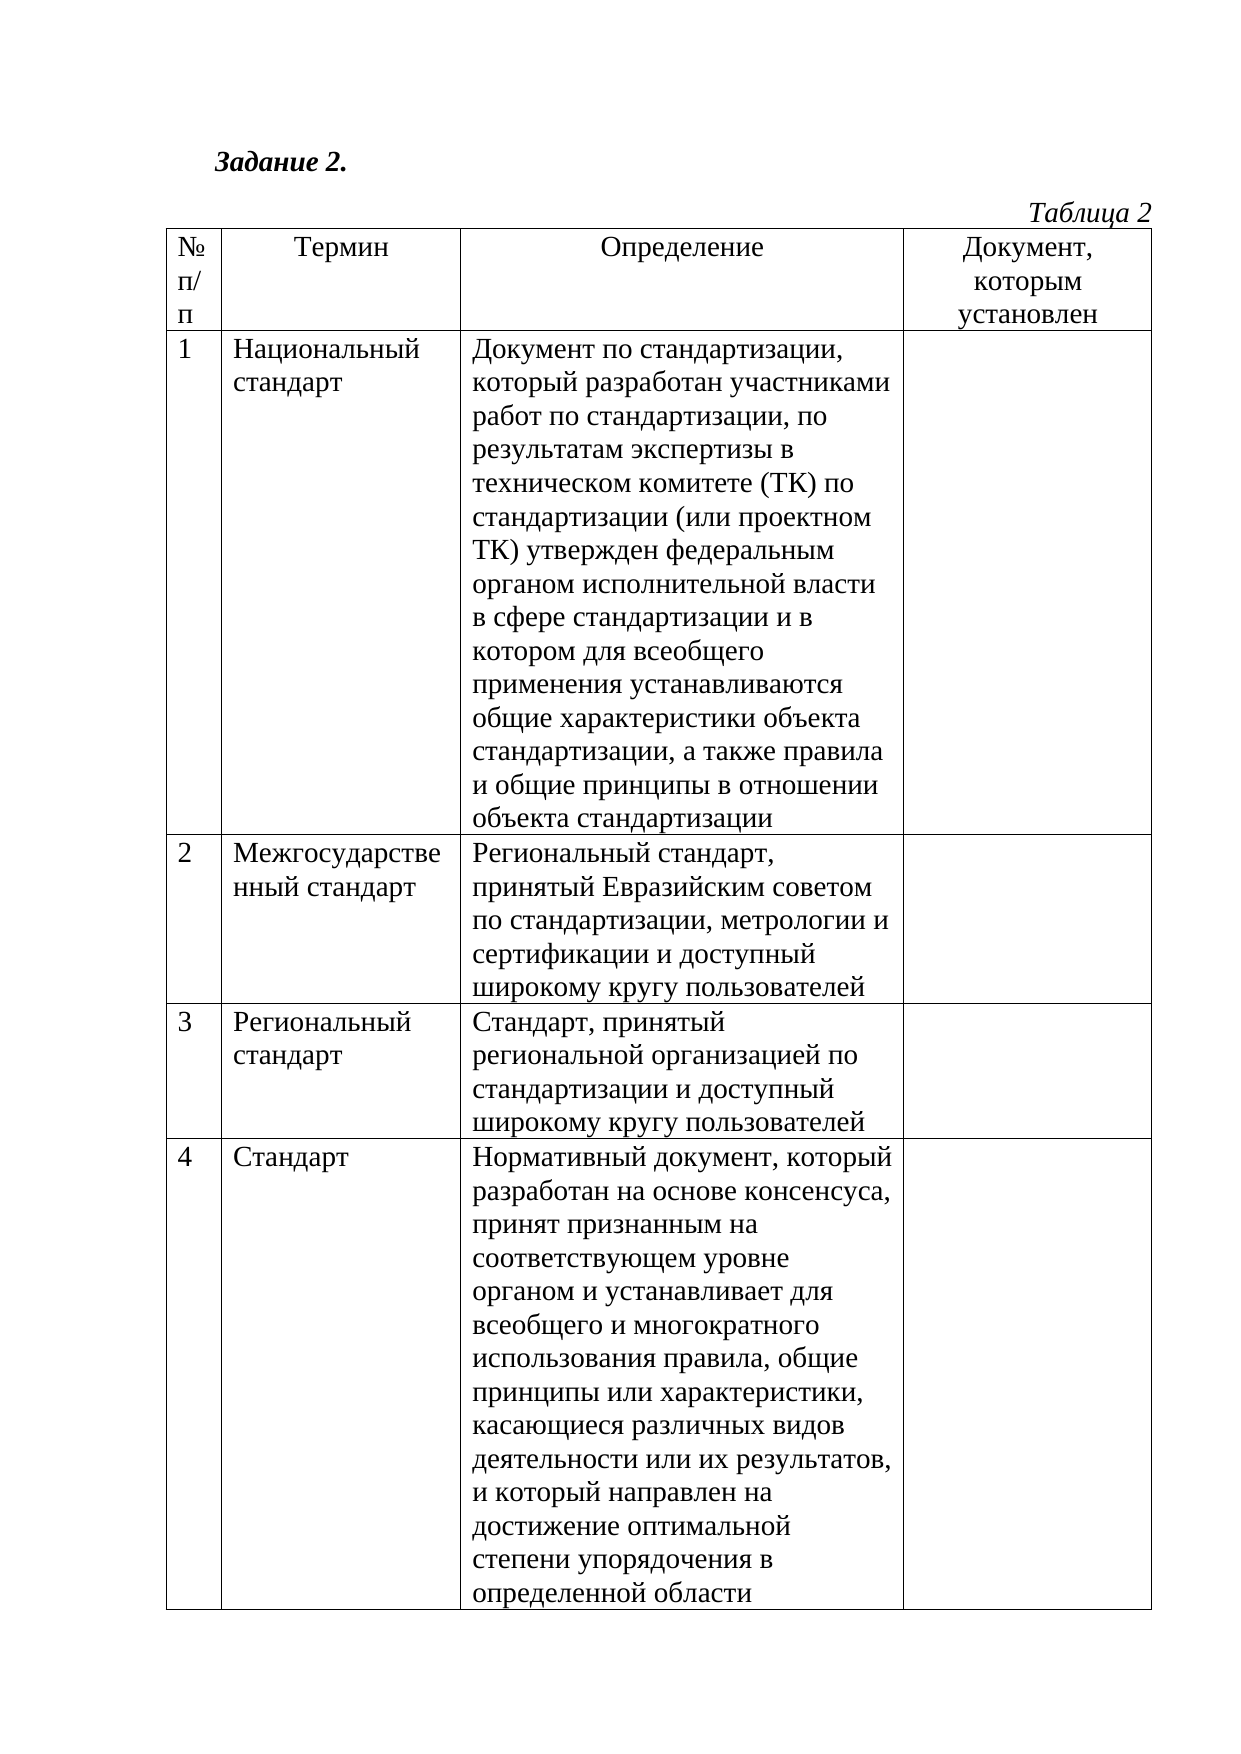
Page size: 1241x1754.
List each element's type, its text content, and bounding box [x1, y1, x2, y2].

table_cell Стандарт, принятый региональной организацией по стандартизации и доступный широкому кругу пользователей [461, 1004, 903, 1138]
table_cell 3 [167, 1004, 221, 1138]
table_cell Нормативный документ, который разработан на основе консенсуса, принят признанным на соответствующем уровне органом и устанавливает для всеобщего и многократного использования правила, общие принципы или характеристики, касающиеся различных видов деятельности или их результатов, и который направлен на достижение оптимальной степени упорядочения в определенной области [461, 1139, 903, 1609]
table_cell [904, 835, 1151, 1003]
table_cell Стандарт [222, 1139, 460, 1609]
table_cell [904, 331, 1151, 834]
table_cell 4 [167, 1139, 221, 1609]
table_cell Межгосударственный стандарт [222, 835, 460, 1003]
table_cell [904, 1004, 1151, 1138]
table_cell [904, 1139, 1151, 1609]
table_cell 1 [167, 331, 221, 834]
table_header Документ, которым установлен [904, 229, 1151, 330]
table_header № п/п [167, 229, 221, 330]
text Таблица 2 [177, 195, 1152, 228]
table_header Термин [222, 229, 460, 330]
table_cell Региональный стандарт [222, 1004, 460, 1138]
table_cell Региональный стандарт, принятый Евразийским советом по стандартизации, метрологии и сертификации и доступный широкому кругу пользователей [461, 835, 903, 1003]
list Задание 2. [215, 144, 1152, 178]
table_cell Документ по стандартизации, который разработан участниками работ по стандартизации, по результатам экспертизы в техническом комитете (ТК) по стандартизации (или проектном ТК) утвержден федеральным органом исполнительной власти в сфере стандартизации и в котором для всеобщего применения устанавливаются общие характеристики объекта стандартизации, а также правила и общие принципы в отношении объекта стандартизации [461, 331, 903, 834]
table_header Определение [461, 229, 903, 330]
table_cell Национальный стандарт [222, 331, 460, 834]
table_cell 2 [167, 835, 221, 1003]
